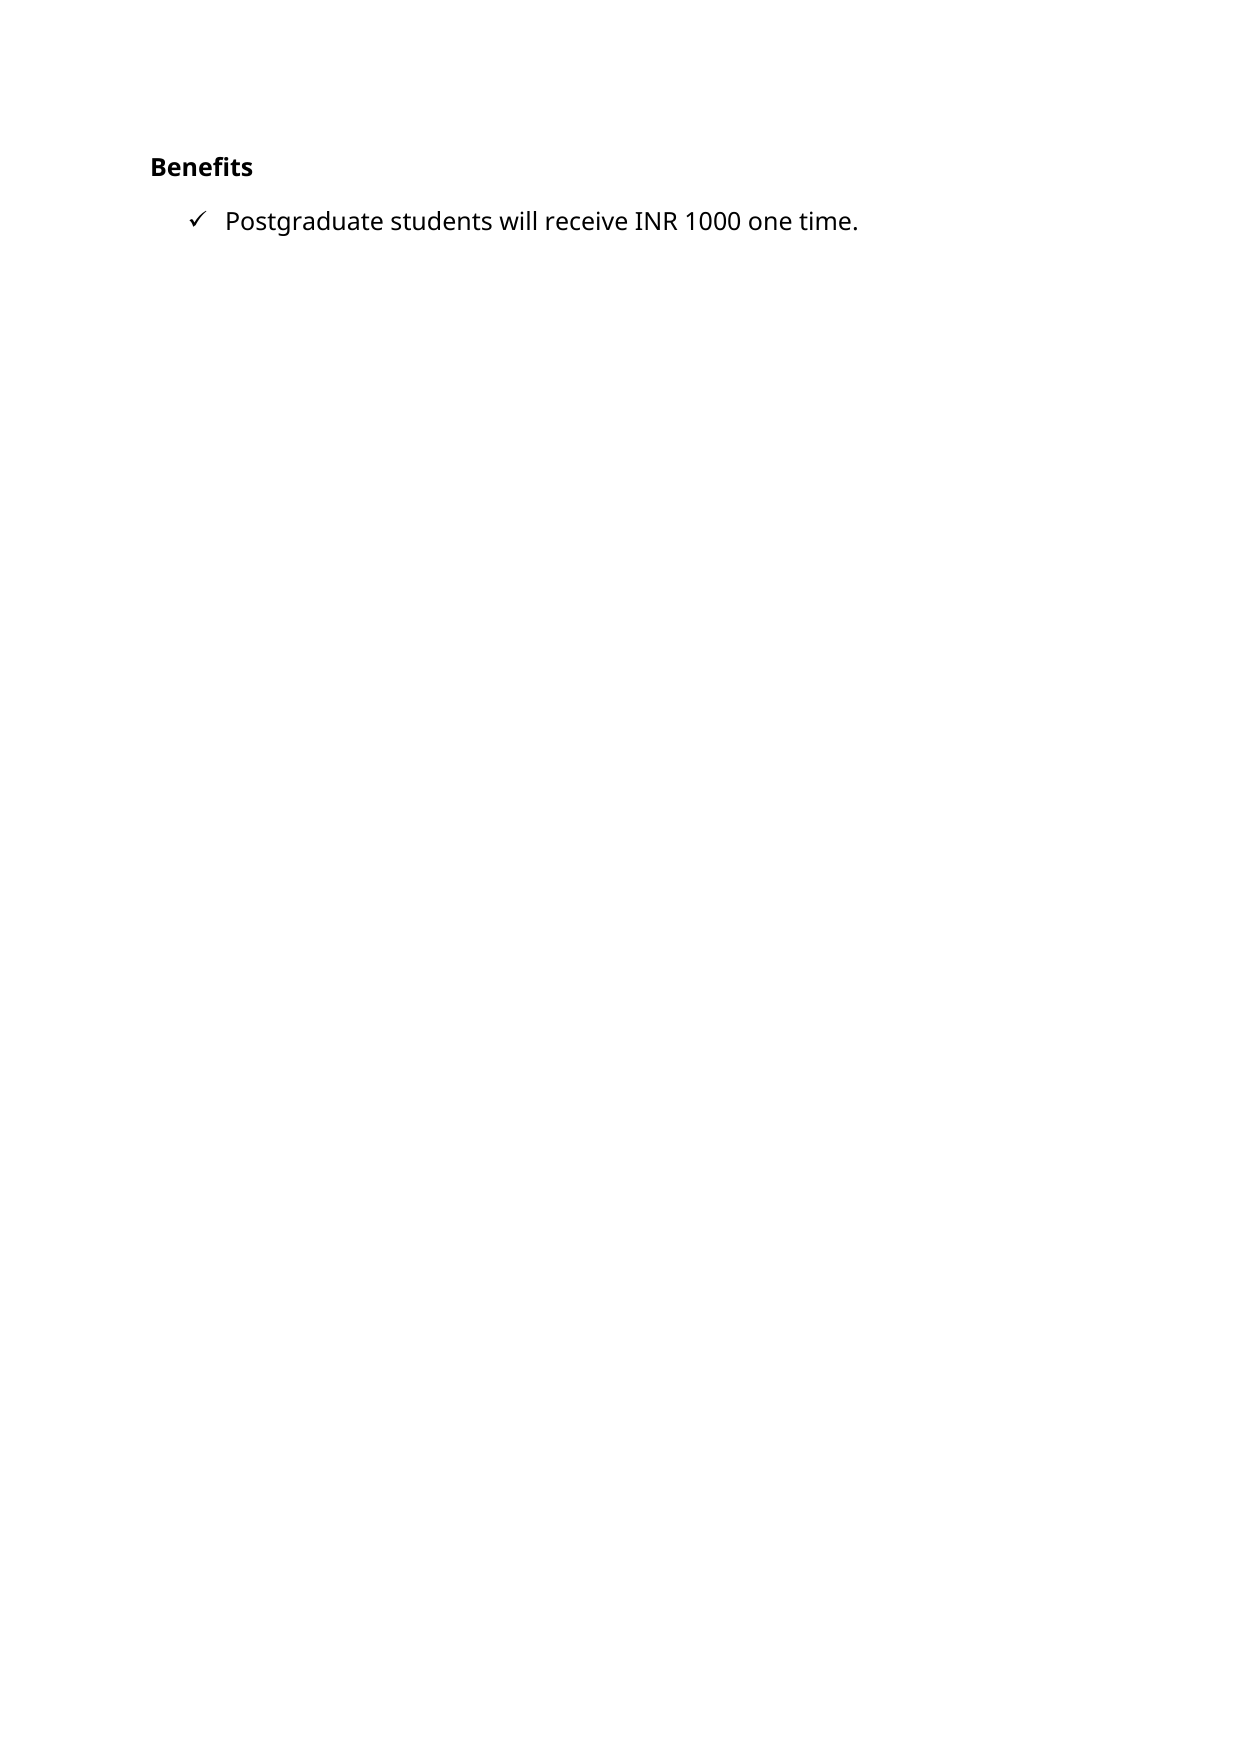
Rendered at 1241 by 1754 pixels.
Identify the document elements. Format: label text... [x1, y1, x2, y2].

text Benefits [150, 150, 1090, 184]
list Postgraduate students will receive INR 1000 one time. [187, 203, 1090, 237]
